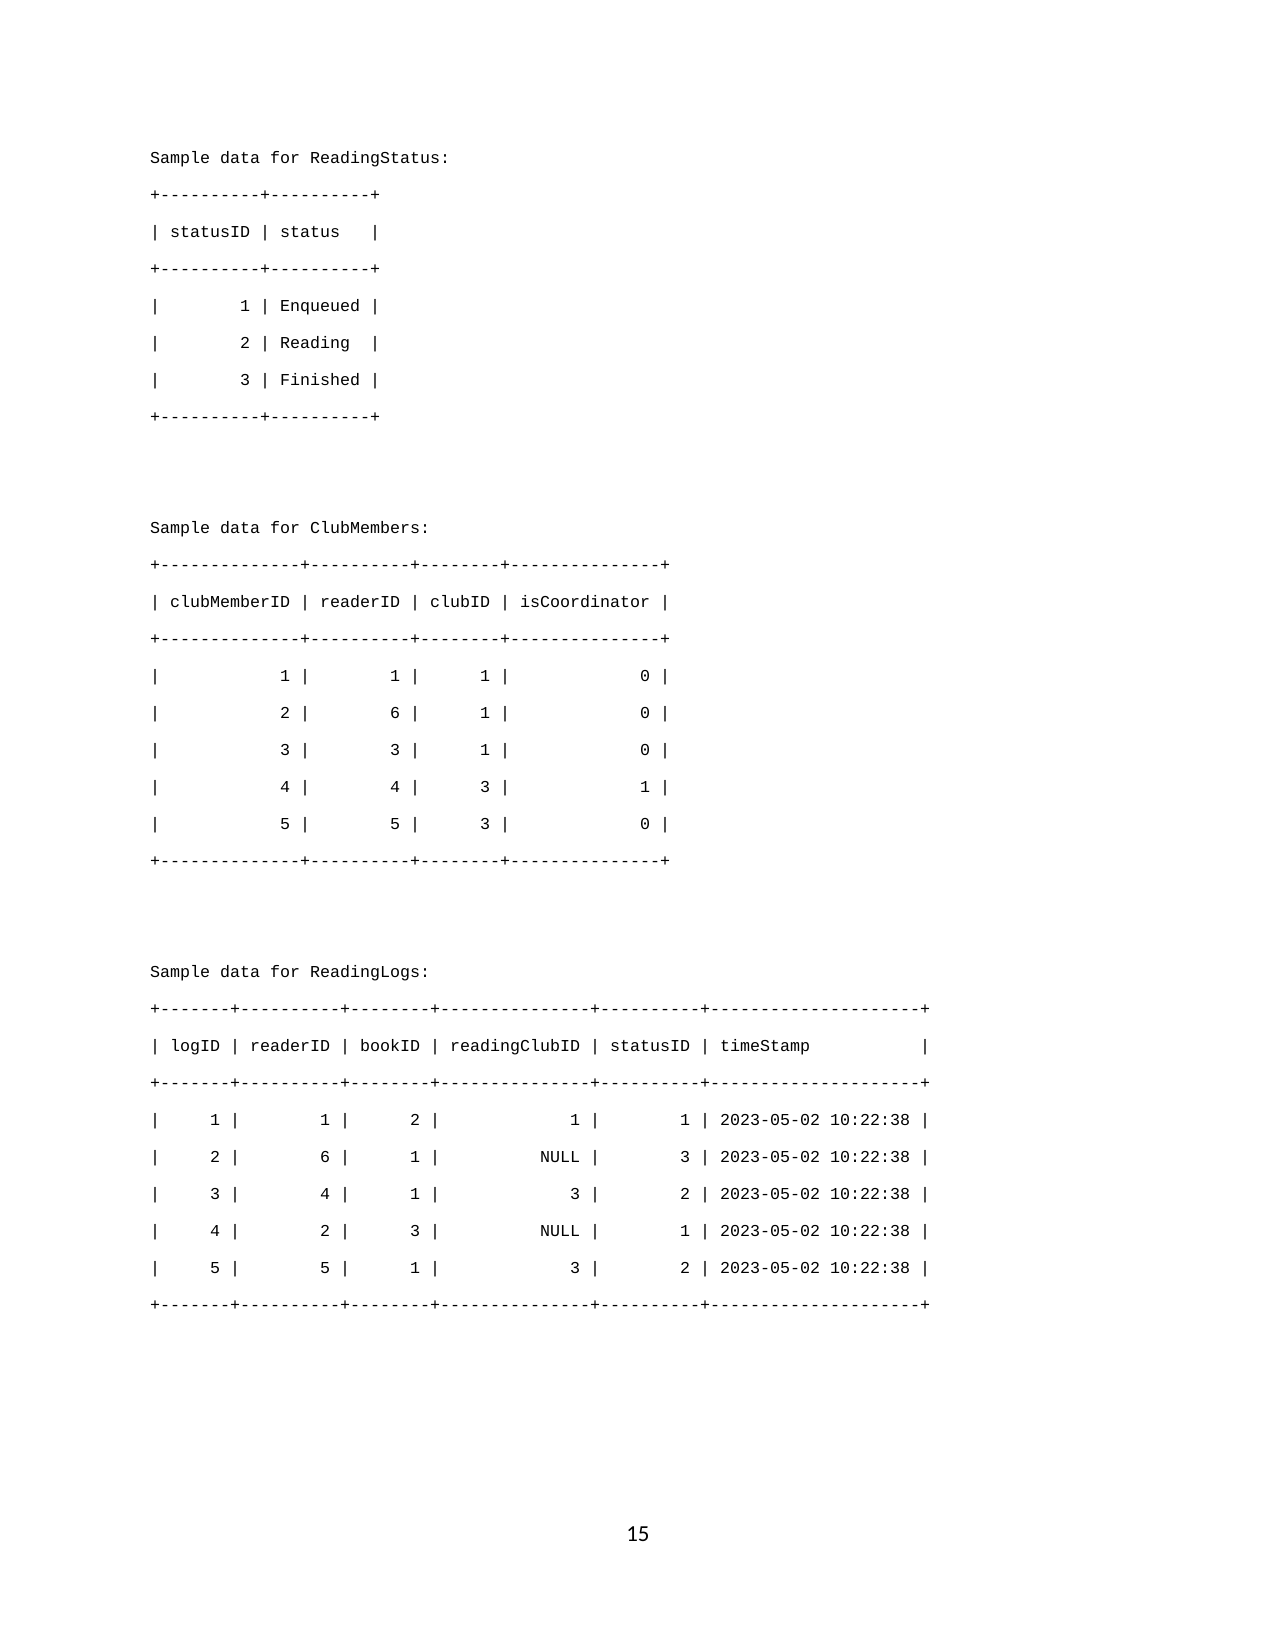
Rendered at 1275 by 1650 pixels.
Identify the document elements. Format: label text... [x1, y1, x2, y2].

text | clubMemberID | readerID | clubID | isCoordinator | [150, 594, 1125, 613]
text | 2 | Reading | [150, 335, 1125, 354]
text | statusID | status | [150, 224, 1125, 243]
text +--------------+----------+--------+---------------+ [150, 557, 1125, 576]
text | 3 | Finished | [150, 372, 1125, 391]
text | 3 | 3 | 1 | 0 | [150, 742, 1125, 761]
text | 1 | Enqueued | [150, 298, 1125, 317]
text | 3 | 4 | 1 | 3 | 2 | 2023-05-02 10:22:38 | [150, 1185, 1125, 1204]
text | 1 | 1 | 1 | 0 | [150, 668, 1125, 687]
text +--------------+----------+--------+---------------+ [150, 853, 1125, 871]
text Sample data for ClubMembers: [150, 520, 1125, 539]
text Sample data for ReadingLogs: [150, 963, 1125, 982]
text | logID | readerID | bookID | readingClubID | statusID | timeStamp | [150, 1037, 1125, 1056]
text +-------+----------+--------+---------------+----------+---------------------+ [150, 1001, 1125, 1019]
text | 2 | 6 | 1 | 0 | [150, 705, 1125, 723]
text | 2 | 6 | 1 | NULL | 3 | 2023-05-02 10:22:38 | [150, 1148, 1125, 1167]
text +-------+----------+--------+---------------+----------+---------------------+ [150, 1074, 1125, 1093]
text +----------+----------+ [150, 261, 1125, 280]
text Sample data for ReadingStatus: [150, 150, 1125, 169]
text +--------------+----------+--------+---------------+ [150, 631, 1125, 649]
text | 4 | 4 | 3 | 1 | [150, 779, 1125, 797]
text | 5 | 5 | 3 | 0 | [150, 816, 1125, 834]
text | 5 | 5 | 1 | 3 | 2 | 2023-05-02 10:22:38 | [150, 1259, 1125, 1278]
text +-------+----------+--------+---------------+----------+---------------------+ [150, 1296, 1125, 1315]
text | 1 | 1 | 2 | 1 | 1 | 2023-05-02 10:22:38 | [150, 1111, 1125, 1130]
text +----------+----------+ [150, 187, 1125, 206]
text +----------+----------+ [150, 409, 1125, 428]
text | 4 | 2 | 3 | NULL | 1 | 2023-05-02 10:22:38 | [150, 1222, 1125, 1241]
